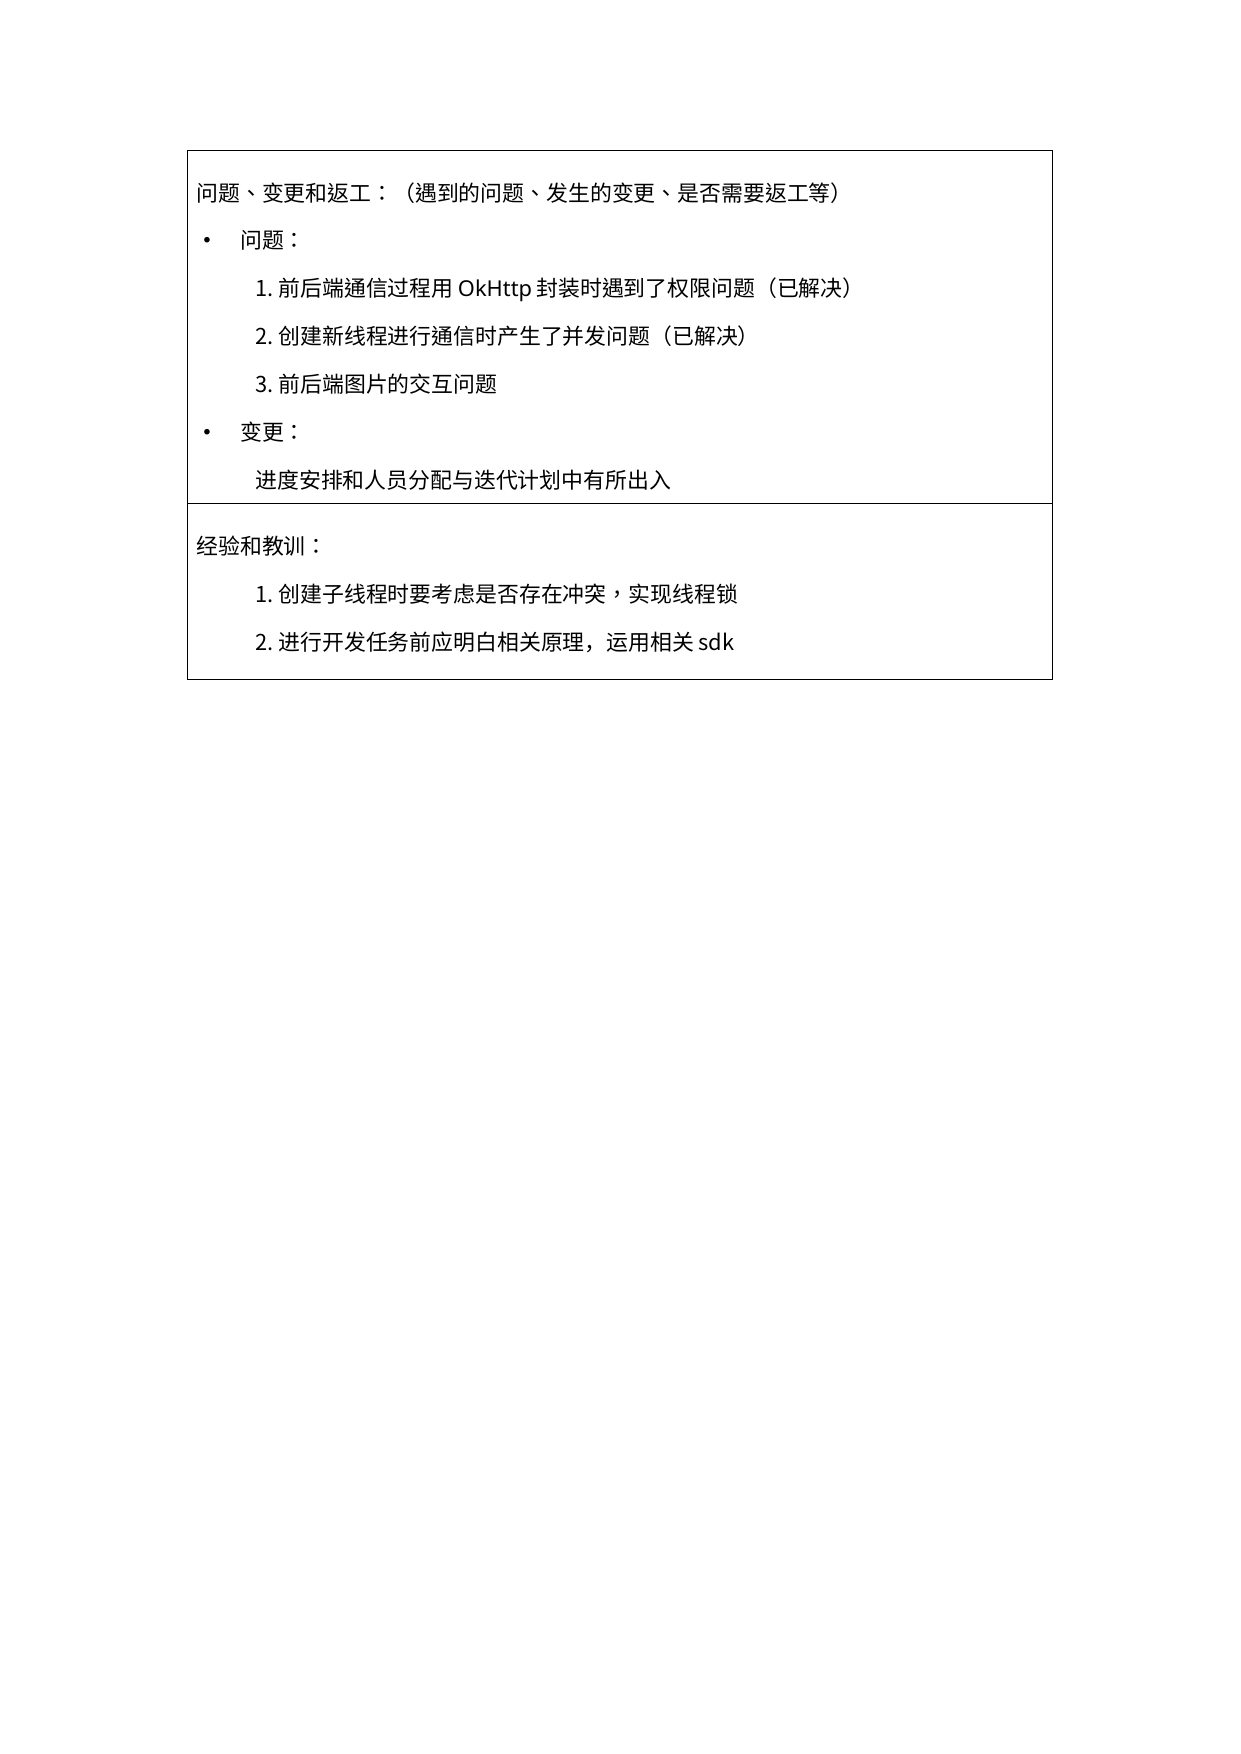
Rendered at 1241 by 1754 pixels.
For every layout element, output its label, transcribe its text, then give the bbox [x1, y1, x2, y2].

table_cell 经验和教训： 创建子线程时要考虑是否存在冲突，实现线程锁 进行开发任务前应明白相关原理，运用相关sdk [188, 504, 1052, 679]
table_cell 问题、变更和返工：（遇到的问题、发生的变更、是否需要返工等） 问题： 前后端通信过程用OkHttp封装时遇到了权限问题（已解决） 创建新线程进行通信时产生了并发问题（已解决） 前后端图片的交互问题 变更： 进度安排和人员分配与迭代计划中有所出入 [188, 151, 1052, 503]
